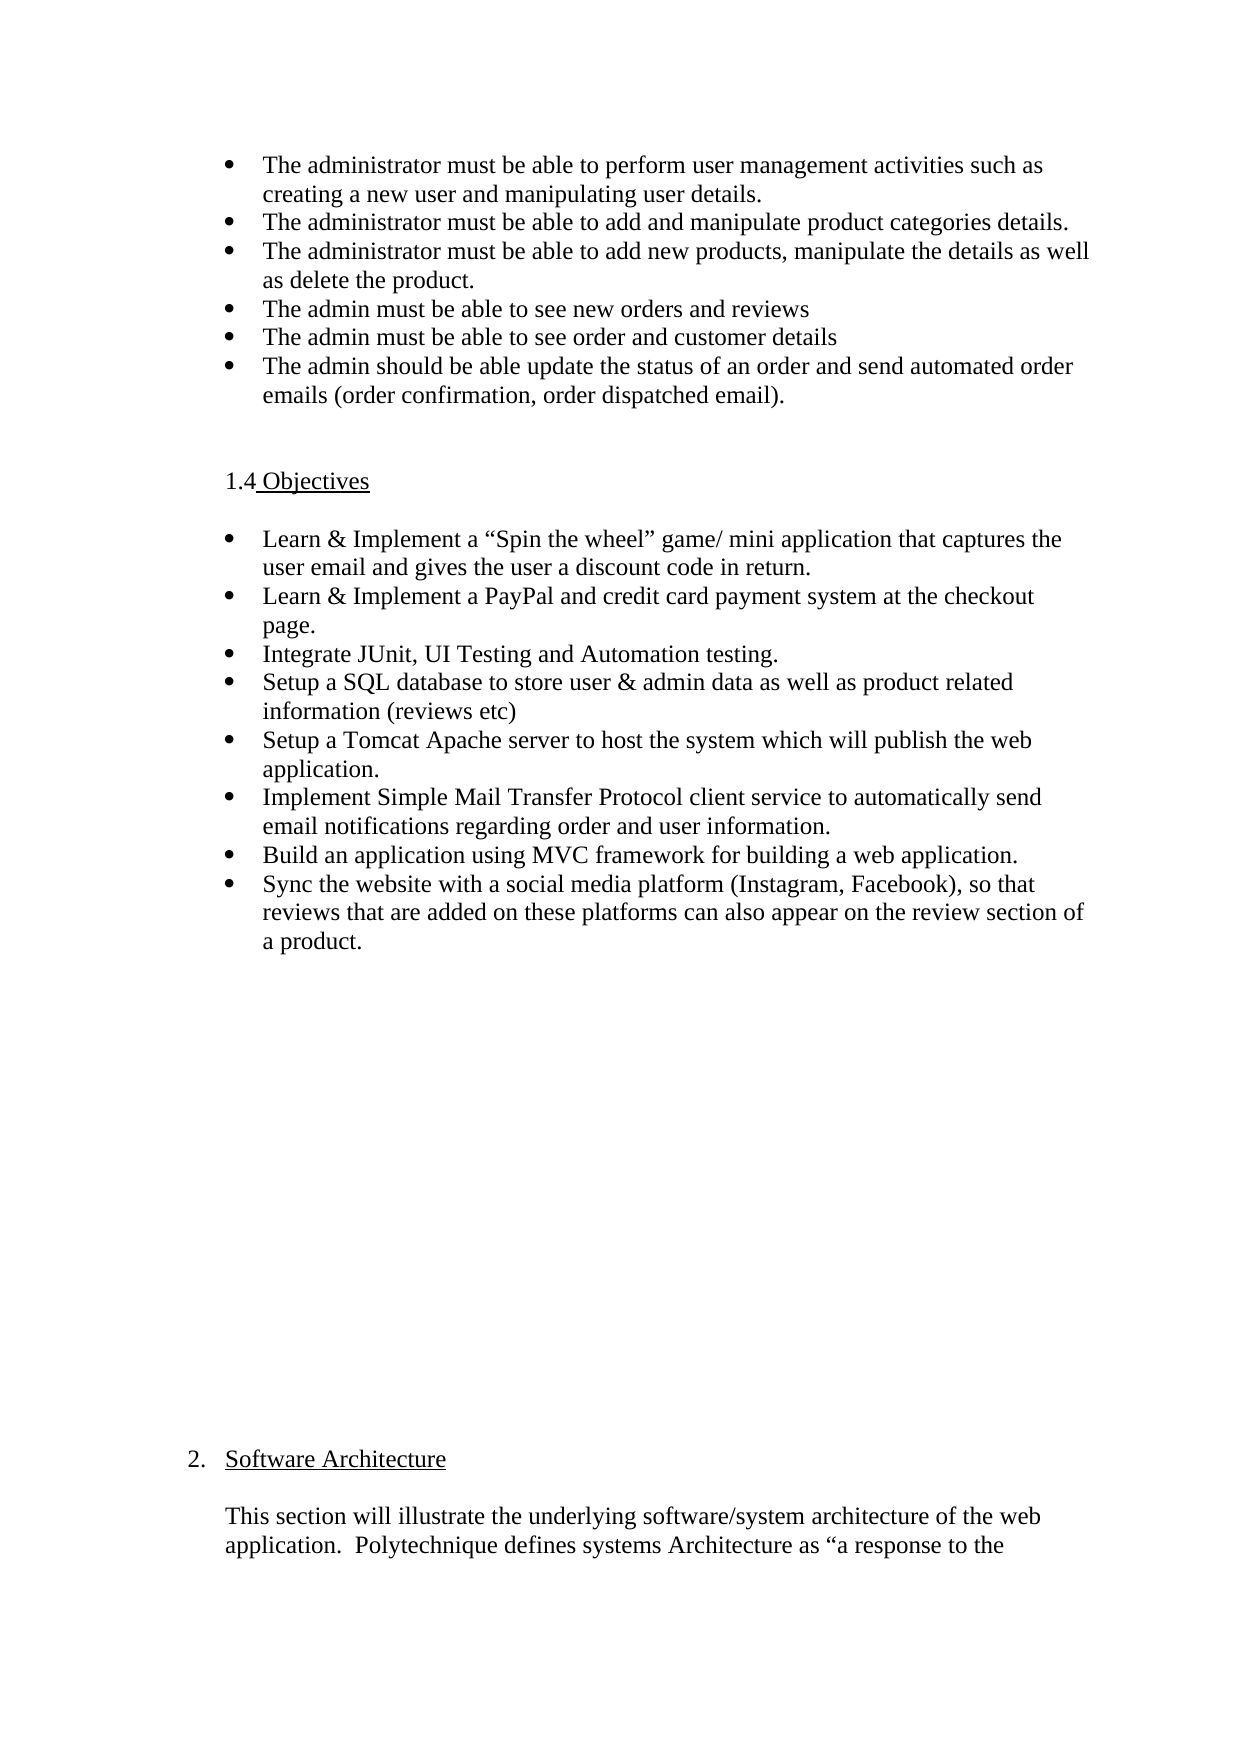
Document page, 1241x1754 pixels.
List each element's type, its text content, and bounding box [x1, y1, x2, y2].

list Integrate JUnit, UI Testing and Automation testing. [225, 639, 1090, 667]
list Sync the website with a social media platform (Instagram, Facebook), so that reviews that are added on these platforms can also appear on the review section of a product. [225, 869, 1090, 955]
list The admin should be able update the status of an order and send automated order emails (order confirmation, order dispatched email). [225, 351, 1090, 409]
list Software Architecture [187, 1444, 1090, 1472]
list The admin must be able to see order and customer details [225, 322, 1090, 351]
list Implement Simple Mail Transfer Protocol client service to automatically send email notifications regarding order and user information. [225, 782, 1090, 840]
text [225, 1501, 1090, 1559]
list The administrator must be able to add and manipulate product categories details. [225, 207, 1090, 236]
list Setup a SQL database to store user & admin data as well as product related information (reviews etc) [225, 667, 1090, 725]
list Learn & Implement a “Spin the wheel” game/ mini application that captures the user email and gives the user a discount code in return. [225, 524, 1090, 581]
list The administrator must be able to add new products, manipulate the details as well as delete the product. [225, 236, 1090, 294]
list Build an application using MVC framework for building a web application. [225, 840, 1090, 869]
list The admin must be able to see new orders and reviews [225, 294, 1090, 322]
text 1.4 Objectives [150, 466, 1090, 495]
list Setup a Tomcat Apache server to host the system which will publish the web application. [225, 725, 1090, 782]
list Learn & Implement a PayPal and credit card payment system at the checkout page. [225, 581, 1090, 639]
list The administrator must be able to perform user management activities such as creating a new user and manipulating user details. [225, 150, 1090, 207]
